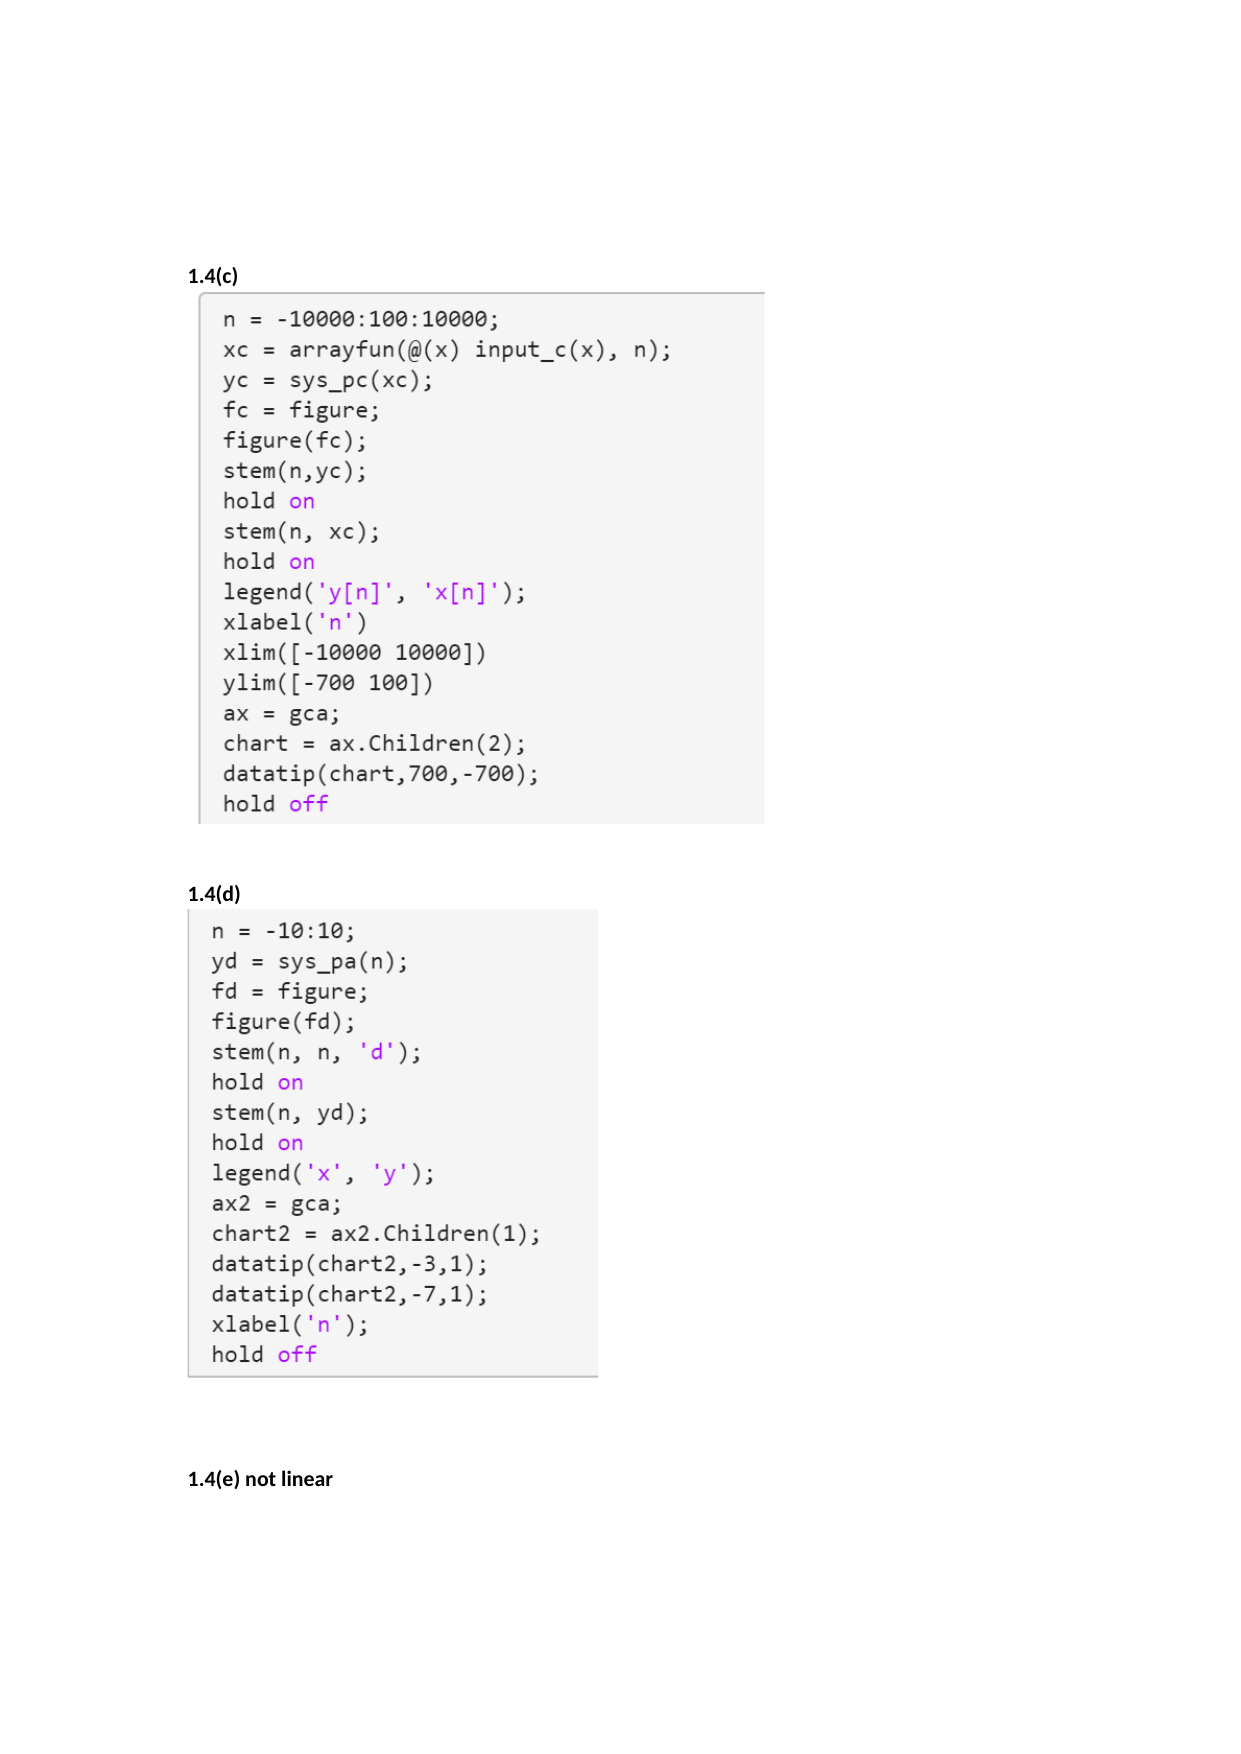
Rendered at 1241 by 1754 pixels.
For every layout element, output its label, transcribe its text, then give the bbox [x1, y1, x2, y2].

text 1.4(e) not linear [187, 1462, 1053, 1494]
text 1.4(d) [187, 877, 1053, 909]
text 1.4(c) [187, 259, 1053, 292]
picture [187, 909, 598, 1384]
picture [187, 292, 765, 824]
